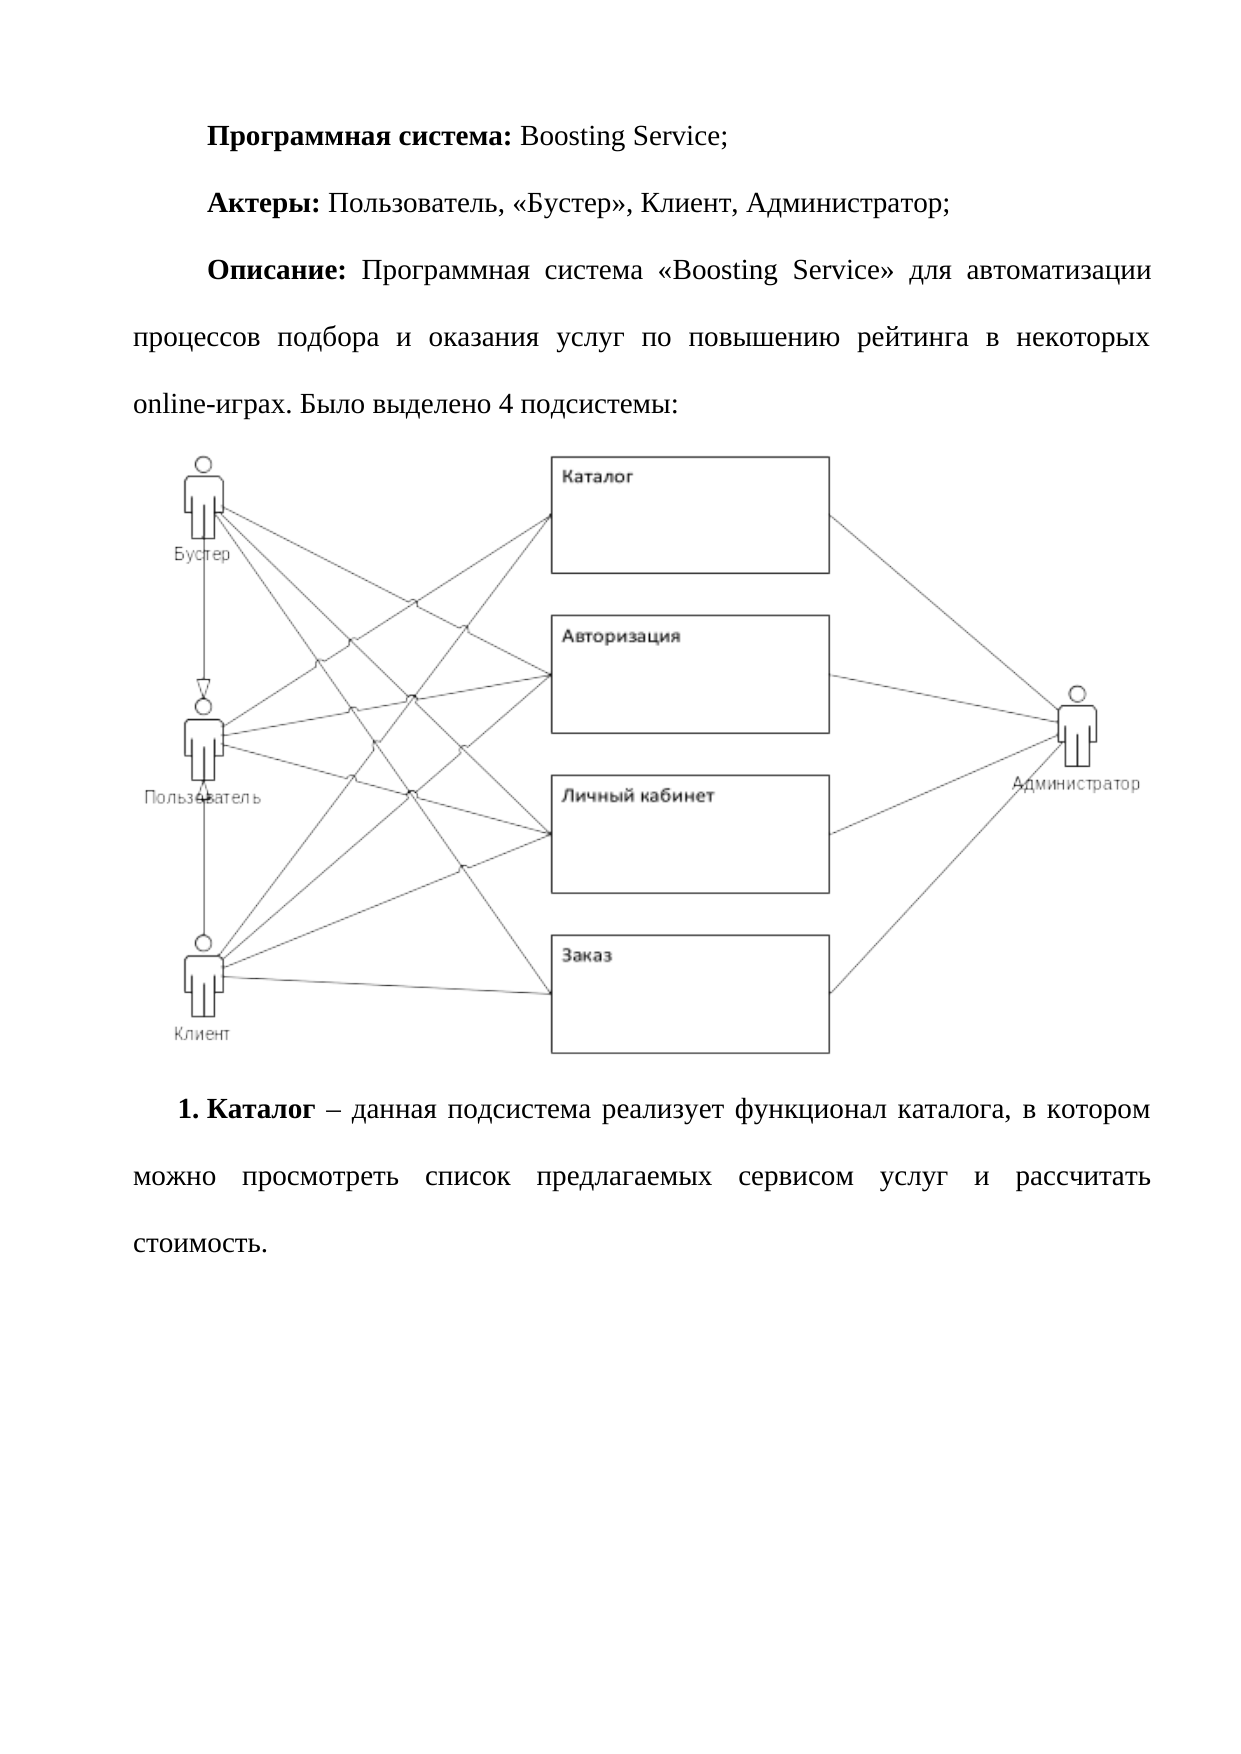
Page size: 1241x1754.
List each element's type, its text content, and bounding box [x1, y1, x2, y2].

text Актеры: Пользователь, «Бустер», Клиент, Администратор; [133, 185, 1152, 219]
text Описание: Программная система «Boosting Service» для автоматизации процессов подбора и оказания услуг по повышению рейтинга в некоторых online-играх. Было выделено 4 подсистемы: [133, 252, 1152, 420]
list Каталог – данная подсистема реализует функционал каталога, в котором можно просмотреть список предлагаемых сервисом услуг и рассчитать стоимость. [133, 1091, 1152, 1258]
text Программная система: Boosting Service; [133, 118, 1152, 152]
